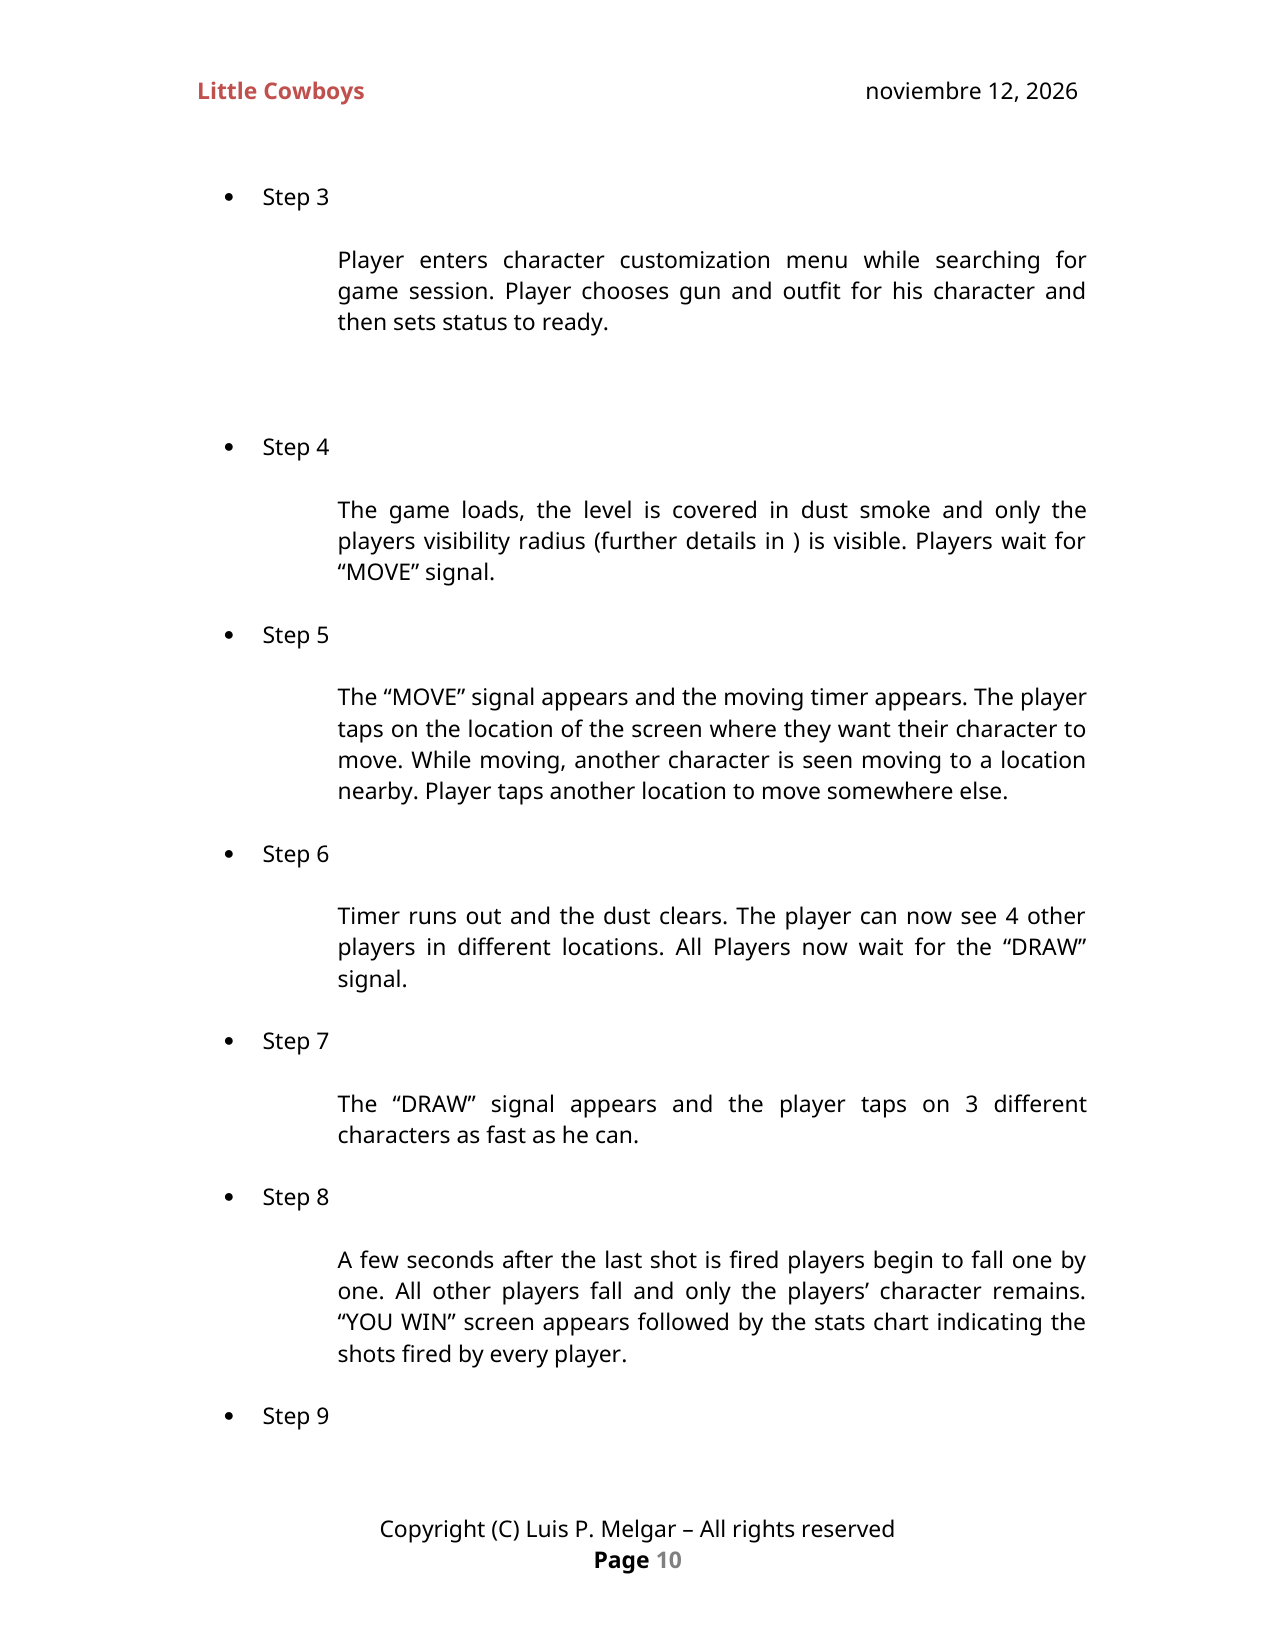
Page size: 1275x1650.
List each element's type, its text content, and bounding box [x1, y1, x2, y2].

list Timer runs out and the dust clears. The player can now see 4 other players in different locations. All Players now wait for the “DRAW” signal. [337, 900, 1087, 994]
list Step 5 [225, 619, 1087, 650]
list Step 6 [225, 837, 1087, 869]
list Step 9 [225, 1400, 1087, 1431]
list A few seconds after the last shot is fired players begin to fall one by one. All other players fall and only the players’ character remains. “YOU WIN” screen appears followed by the stats chart indicating the shots fired by every player. [337, 1244, 1087, 1369]
list Step 8 [225, 1181, 1087, 1212]
list The “MOVE” signal appears and the moving timer appears. The player taps on the location of the screen where they want their character to move. While moving, another character is seen moving to a location nearby. Player taps another location to move somewhere else. [337, 681, 1087, 806]
list Step 4 [225, 431, 1087, 462]
list The “DRAW” signal appears and the player taps on 3 different characters as fast as he can. [337, 1087, 1087, 1150]
list Step 7 [225, 1025, 1087, 1056]
list Step 3 [225, 181, 1087, 212]
list The game loads, the level is covered in dust smoke and only the players visibility radius (further details in ) is visible. Players wait for “MOVE” signal. [337, 494, 1087, 587]
list Player enters character customization menu while searching for game session. Player chooses gun and outfit for his character and then sets status to ready. [337, 244, 1087, 337]
